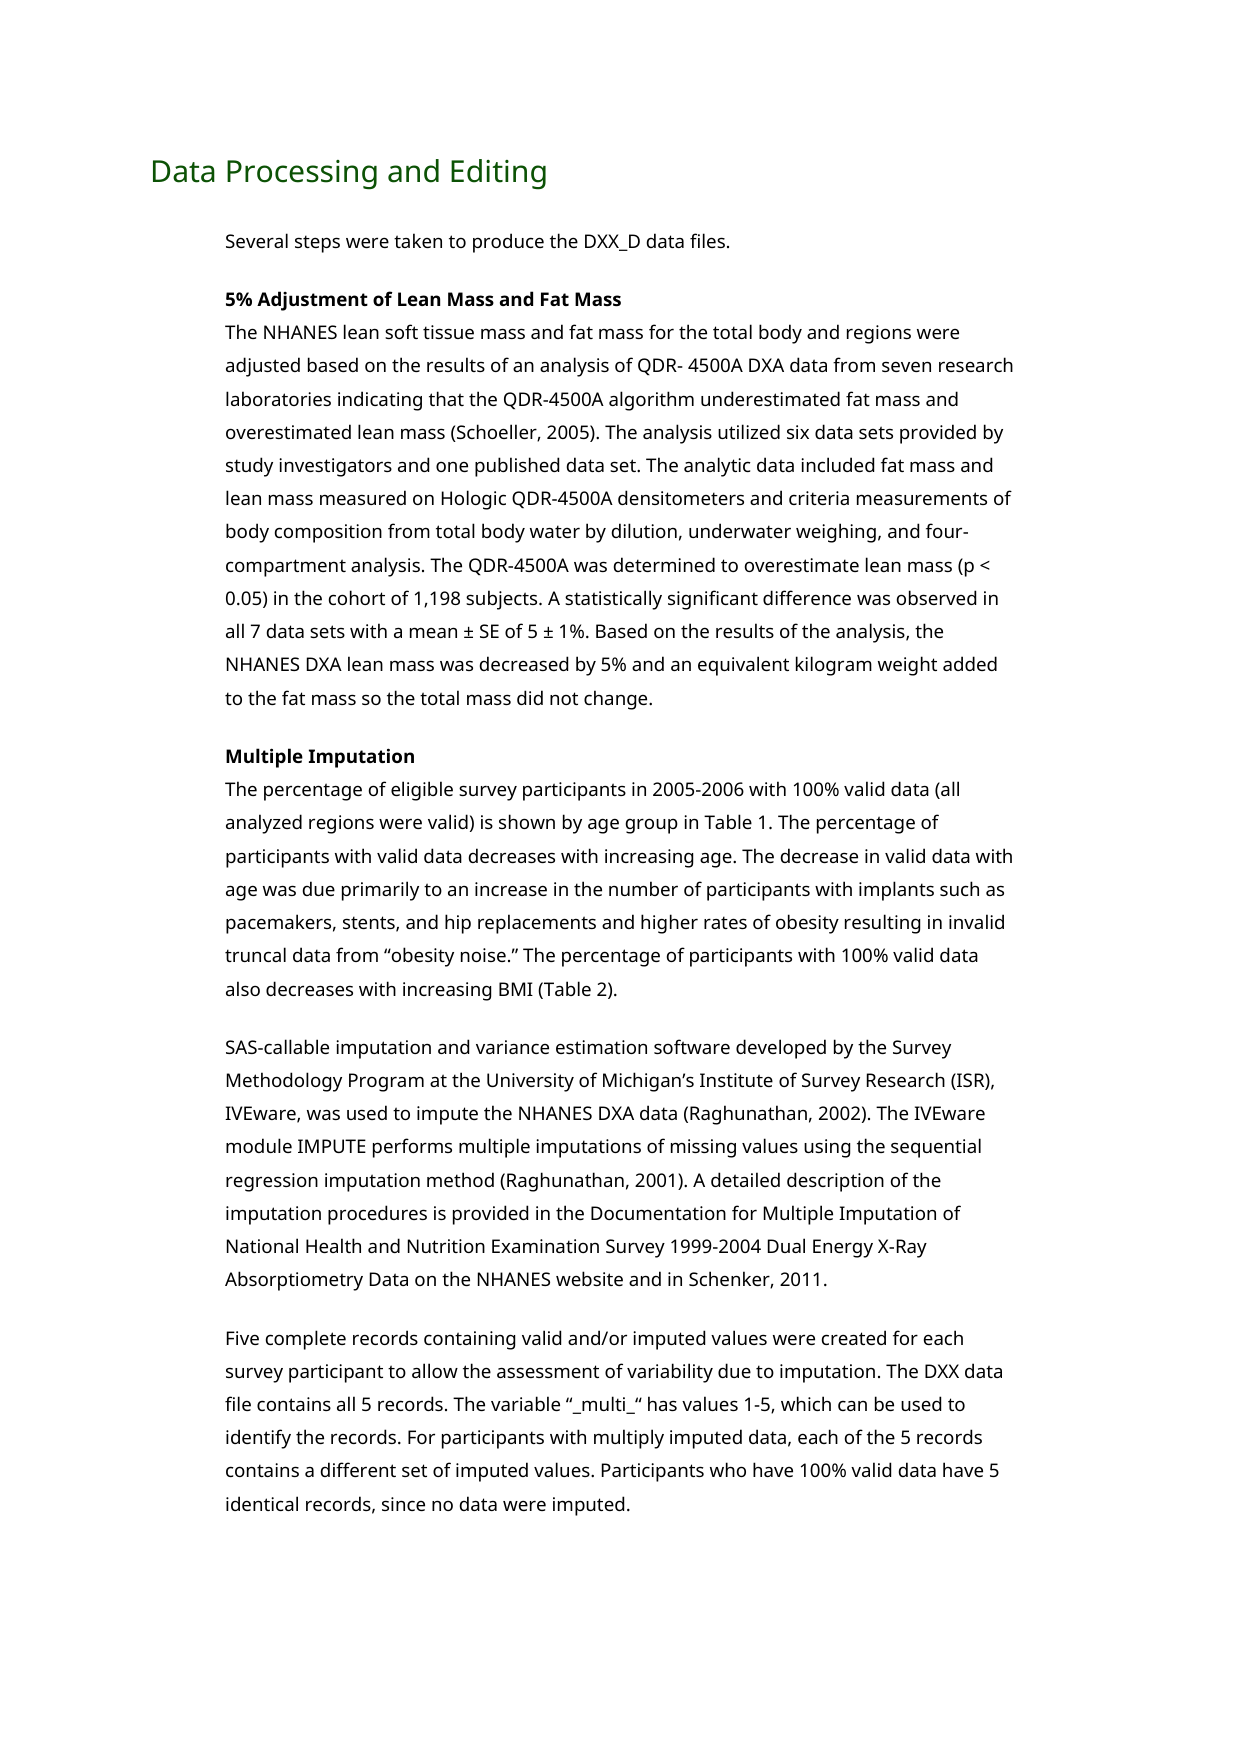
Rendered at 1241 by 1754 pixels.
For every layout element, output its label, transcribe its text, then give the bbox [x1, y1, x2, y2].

text Five complete records containing valid and/or imputed values were created for each survey participant to allow the assessment of variability due to imputation. The DXX data file contains all 5 records. The variable “_multi_“ has values 1-5, which can be used to identify the records. For participants with multiply imputed data, each of the 5 records contains a different set of imputed values. Participants who have 100% valid data have 5 identical records, since no data were imputed. [225, 1317, 1015, 1517]
text 5% Adjustment of Lean Mass and Fat Mass The NHANES lean soft tissue mass and fat mass for the total body and regions were adjusted based on the results of an analysis of QDR- 4500A DXA data from seven research laboratories indicating that the QDR-4500A algorithm underestimated fat mass and overestimated lean mass (Schoeller, 2005). The analysis utilized six data sets provided by study investigators and one published data set. The analytic data included fat mass and lean mass measured on Hologic QDR-4500A densitometers and criteria measurements of body composition from total body water by dilution, underwater weighing, and four-compartment analysis. The QDR-4500A was determined to overestimate lean mass (p < 0.05) in the cohort of 1,198 subjects. A statistically significant difference was observed in all 7 data sets with a mean ± SE of 5 ± 1%. Based on the results of the analysis, the NHANES DXA lean mass was decreased by 5% and an equivalent kilogram weight added to the fat mass so the total mass did not change. [225, 278, 1015, 711]
text Data Processing and Editing [150, 150, 1090, 191]
text Multiple Imputation The percentage of eligible survey participants in 2005-2006 with 100% valid data (all analyzed regions were valid) is shown by age group in Table 1. The percentage of participants with valid data decreases with increasing age. The decrease in valid data with age was due primarily to an increase in the number of participants with implants such as pacemakers, stents, and hip replacements and higher rates of obesity resulting in invalid truncal data from “obesity noise.” The percentage of participants with 100% valid data also decreases with increasing BMI (Table 2). [225, 736, 1015, 1001]
text SAS-callable imputation and variance estimation software developed by the Survey Methodology Program at the University of Michigan’s Institute of Survey Research (ISR), IVEware, was used to impute the NHANES DXA data (Raghunathan, 2002). The IVEware module IMPUTE performs multiple imputations of missing values using the sequential regression imputation method (Raghunathan, 2001). A detailed description of the imputation procedures is provided in the Documentation for Multiple Imputation of National Health and Nutrition Examination Survey 1999-2004 Dual Energy X-Ray Absorptiometry Data on the NHANES website and in Schenker, 2011. [225, 1026, 1015, 1292]
text Several steps were taken to produce the DXX_D data files. [225, 220, 1015, 253]
